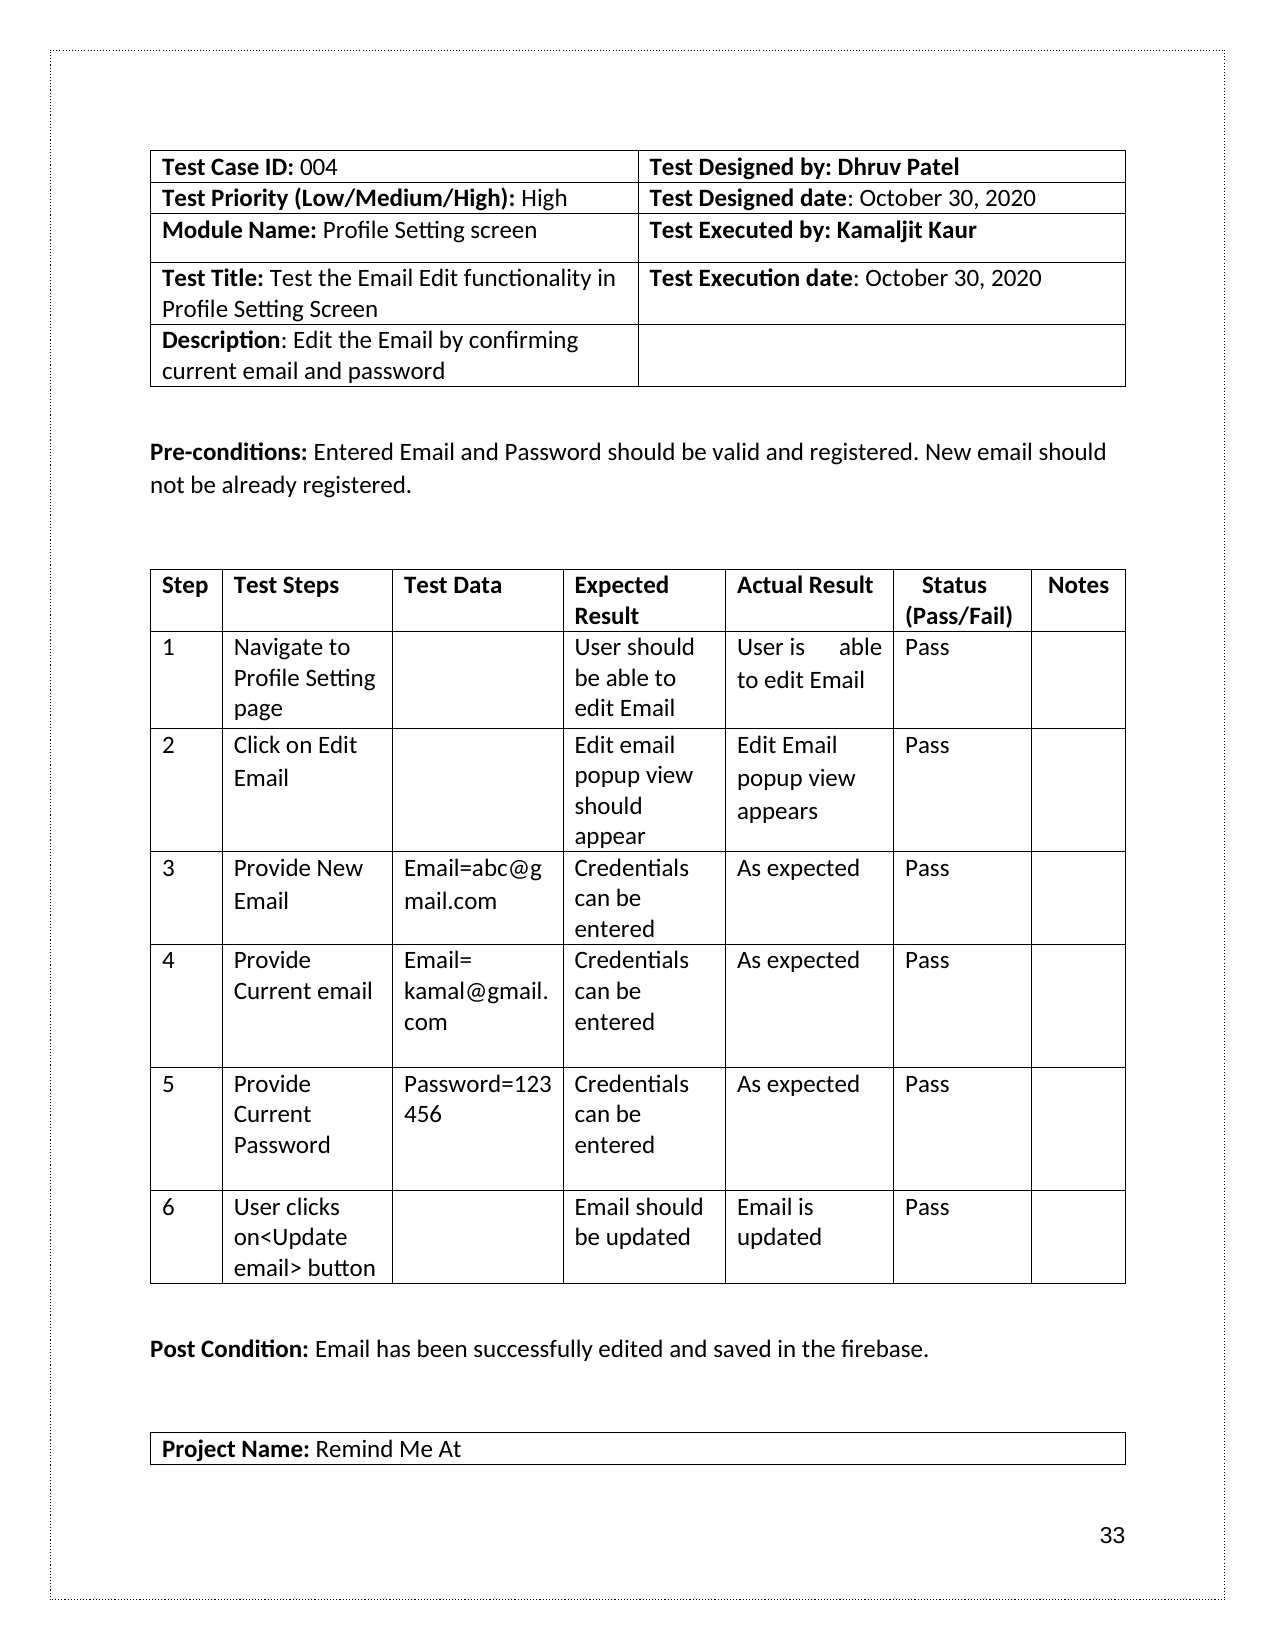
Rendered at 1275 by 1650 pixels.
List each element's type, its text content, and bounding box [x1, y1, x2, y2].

table_header Actual Result [726, 570, 893, 631]
table_header Expected Result [564, 570, 725, 631]
table_cell Provide Current email [223, 945, 392, 1067]
table_cell User should be able to edit Email [564, 632, 725, 728]
table_cell Email should be updated [564, 1191, 725, 1282]
table_cell Test Execution date: October 30, 2020 [639, 263, 1125, 324]
table_cell Navigate to Profile Setting page [223, 632, 392, 728]
table_cell Click on Edit Email [223, 729, 392, 851]
table_cell Credentials can be entered [564, 1068, 725, 1190]
table_header Test Data [393, 570, 563, 631]
table_cell Password=123456 [393, 1068, 563, 1190]
text Post Condition: Email has been successfully edited and saved in the firebase. [150, 1333, 1125, 1364]
table_cell Test Executed by: Kamaljit Kaur [639, 214, 1125, 262]
table_cell 3 [151, 852, 222, 944]
table_cell As expected [726, 945, 893, 1067]
table_cell Pass [894, 1068, 1031, 1190]
table_cell [393, 729, 563, 851]
table_cell 1 [151, 632, 222, 728]
table_cell Credentials can be entered [564, 945, 725, 1067]
text Pre-conditions: Entered Email and Password should be valid and registered. New email should not be already registered. [150, 436, 1125, 500]
table_cell 2 [151, 729, 222, 851]
table_cell [393, 1191, 563, 1282]
table_cell Provide Current Password [223, 1068, 392, 1190]
table_cell Test Designed date: October 30, 2020 [639, 183, 1125, 213]
table_cell Pass [894, 945, 1031, 1067]
table_cell Pass [894, 632, 1031, 728]
table_header Step [151, 570, 222, 631]
table_cell [1032, 1068, 1125, 1190]
table_cell Pass [894, 852, 1031, 944]
table_header Status (Pass/Fail) [894, 570, 1031, 631]
table_cell Email is updated [726, 1191, 893, 1282]
table_cell [1032, 852, 1125, 944]
table_cell Provide New Email [223, 852, 392, 944]
table_cell Credentials can be entered [564, 852, 725, 944]
table_cell Edit email popup view should appear [564, 729, 725, 851]
table_cell [1032, 632, 1125, 728]
table_cell Pass [894, 1191, 1031, 1282]
table_cell User clicks on<Update email> button [223, 1191, 392, 1282]
table_header Test Steps [223, 570, 392, 631]
table_cell Test Case ID: 004 [151, 151, 638, 182]
table_cell User is able to edit Email [726, 632, 893, 728]
table_cell Test Priority (Low/Medium/High): High [151, 183, 638, 213]
table_header Project Name: Remind Me At [151, 1433, 1125, 1464]
table_cell [1032, 945, 1125, 1067]
table_cell As expected [726, 1068, 893, 1190]
table_header Notes [1032, 570, 1125, 631]
table_cell [393, 632, 563, 728]
table_cell 5 [151, 1068, 222, 1190]
table_cell 6 [151, 1191, 222, 1282]
table_cell As expected [726, 852, 893, 944]
table_cell [1032, 729, 1125, 851]
table_cell Module Name: Profile Setting screen [151, 214, 638, 262]
table_cell Pass [894, 729, 1031, 851]
table_cell Email= kamal@gmail.com [393, 945, 563, 1067]
table_cell [1032, 1191, 1125, 1282]
table_cell Description: Edit the Email by confirming current email and password [151, 325, 638, 386]
table_cell Test Title: Test the Email Edit functionality in Profile Setting Screen [151, 263, 638, 324]
table_cell 4 [151, 945, 222, 1067]
table_cell Edit Email popup view appears [726, 729, 893, 851]
table_cell Email=abc@gmail.com [393, 852, 563, 944]
table_cell [639, 325, 1125, 386]
table_cell Test Designed by: Dhruv Patel [639, 151, 1125, 182]
